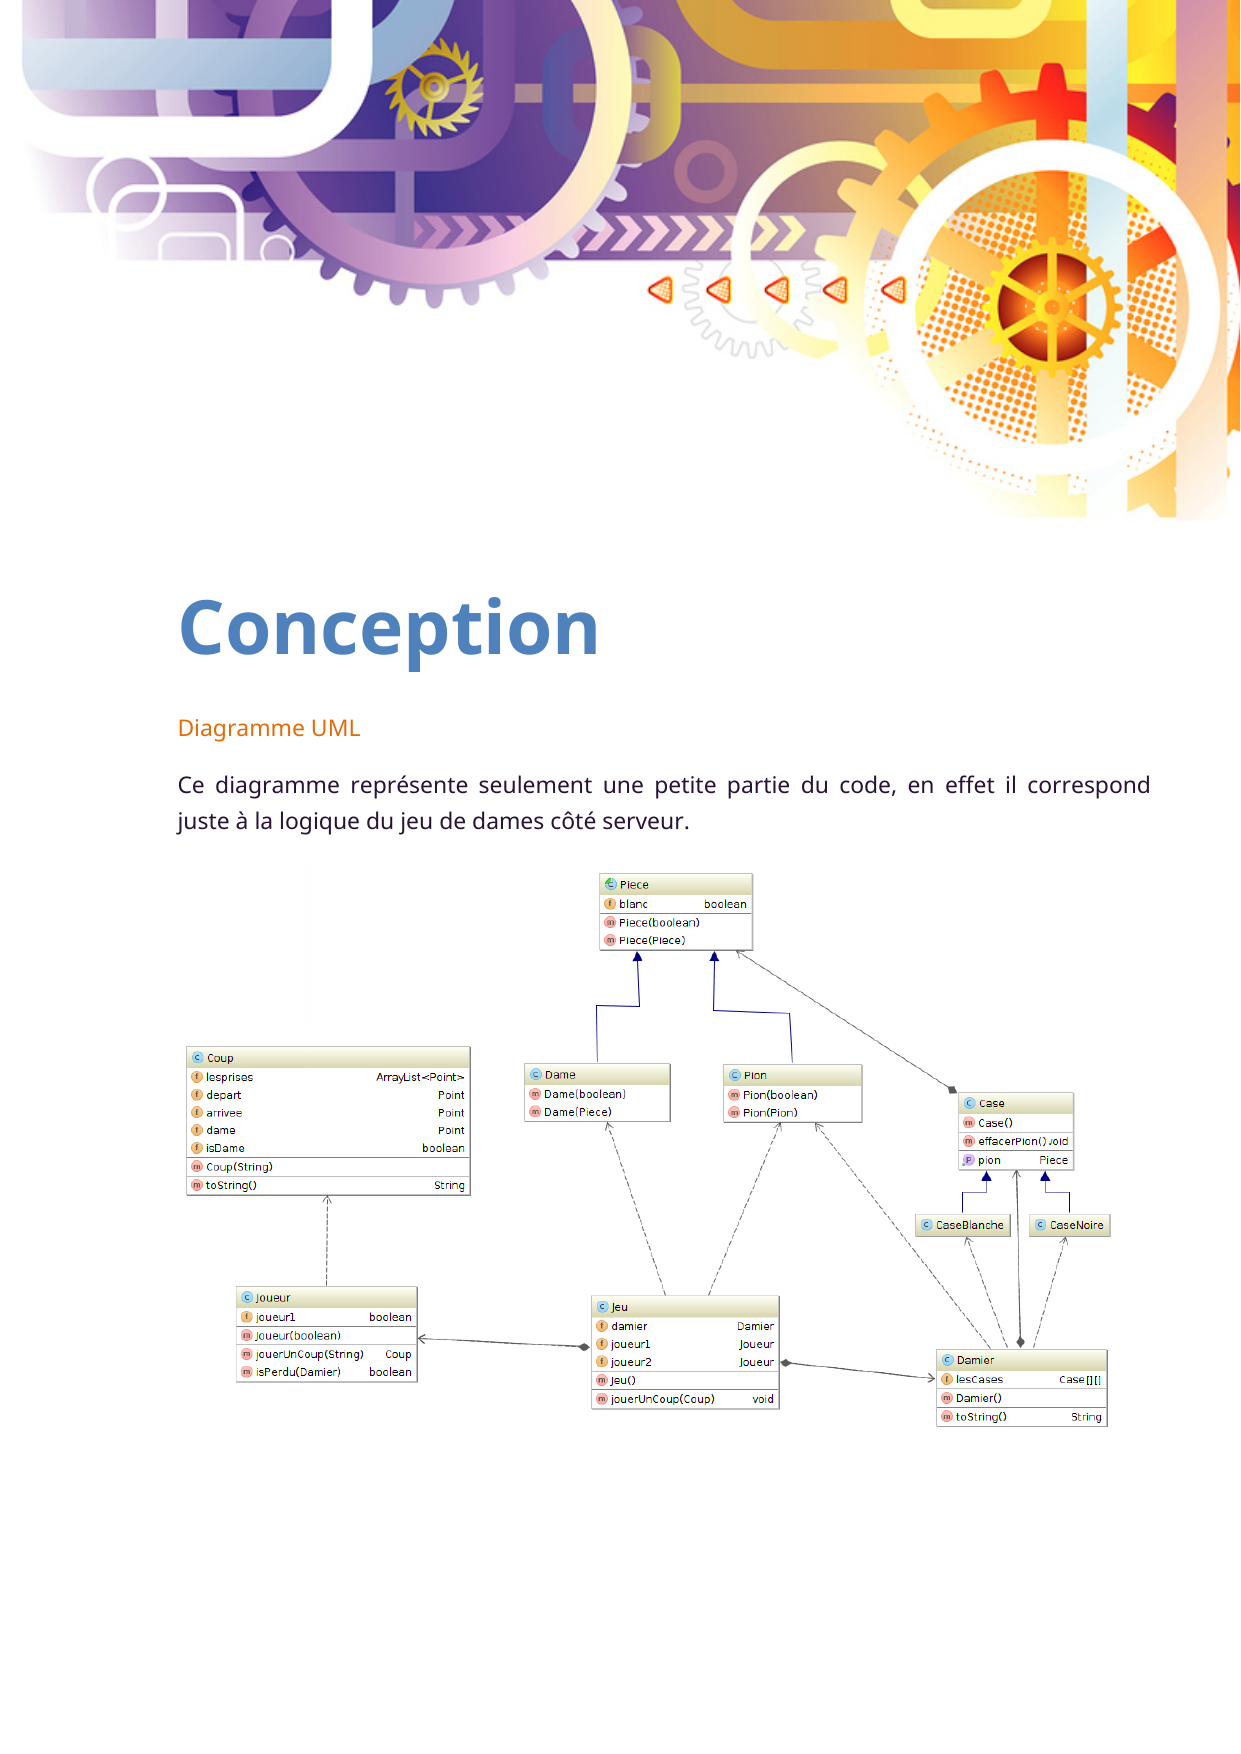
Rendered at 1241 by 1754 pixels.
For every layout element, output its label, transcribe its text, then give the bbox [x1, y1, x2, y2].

text Ce diagramme représente seulement une petite partie du code, en effet il correspond juste à la logique du jeu de dames côté serveur. [177, 769, 1152, 836]
subtitle Conception [177, 574, 1152, 676]
picture [21, 0, 1241, 1736]
text Diagramme UML [177, 712, 1152, 743]
